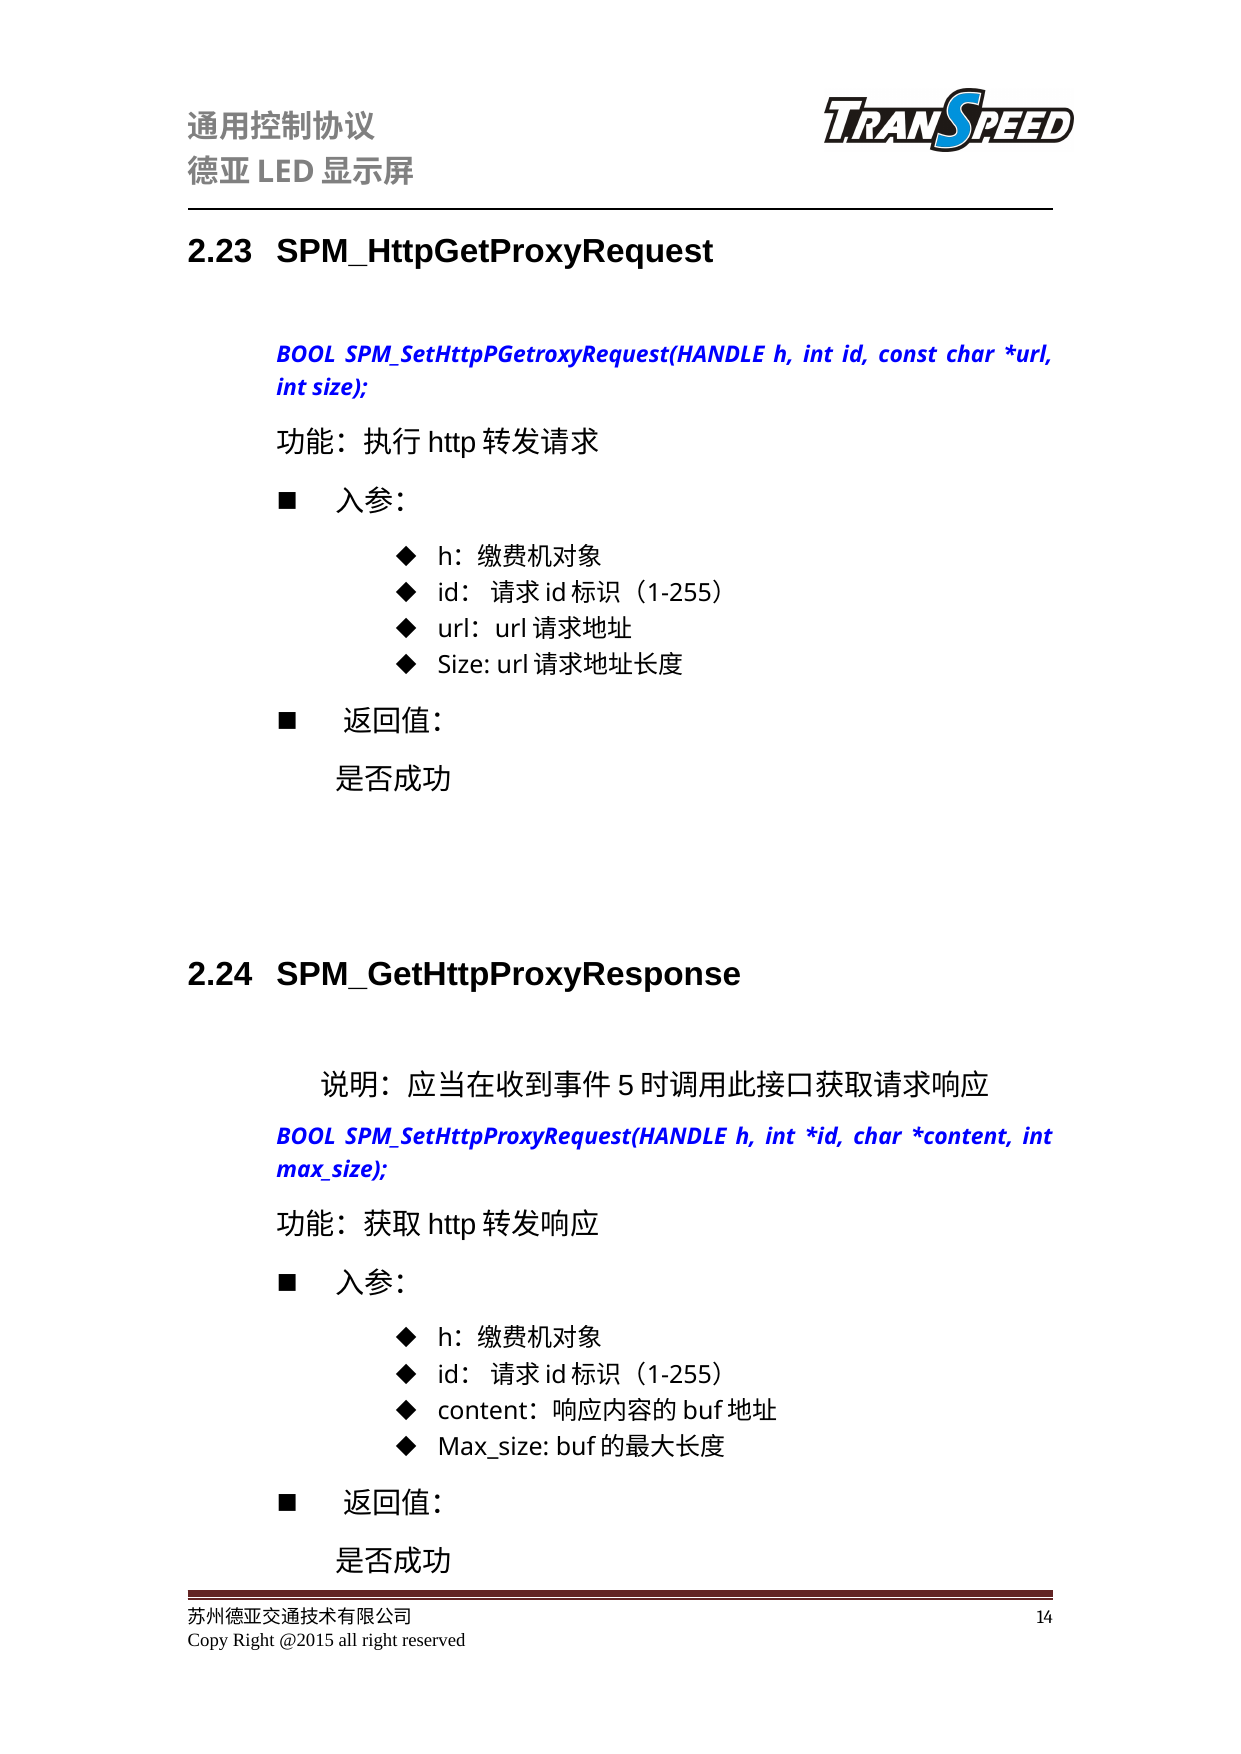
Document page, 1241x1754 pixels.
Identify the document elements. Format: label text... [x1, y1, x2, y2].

text h：缴费机对象 [393, 536, 1053, 572]
text url：url请求地址 [393, 608, 1053, 645]
text 入参： [276, 477, 1053, 520]
text 入参： [276, 1259, 1053, 1302]
text Size: url请求地址长度 [393, 645, 1053, 681]
text content：响应内容的buf地址 [393, 1390, 1053, 1427]
text 功能：获取http转发响应 [276, 1201, 1053, 1243]
text Max_size: buf的最大长度 [393, 1427, 1053, 1463]
list 是否成功 [187, 1538, 1053, 1580]
picture [824, 88, 1074, 152]
list 是否成功 [187, 756, 1053, 798]
subtitle SPM_GetHttpProxyResponse [187, 941, 1053, 1006]
text BOOL SPM_SetHttpPGetroxyRequest(HANDLE h, int id, const char *url, int size); [276, 338, 1053, 403]
subtitle SPM_HttpGetProxyRequest [187, 217, 1053, 282]
text 返回值： [276, 1479, 1053, 1521]
text h：缴费机对象 [393, 1318, 1053, 1354]
text 说明：应当在收到事件5时调用此接口获取请求响应 [276, 1061, 1053, 1103]
text id： 请求id标识（1-255） [393, 572, 1053, 608]
text BOOL SPM_SetHttpProxyRequest(HANDLE h, int *id, char *content, int max_size); [276, 1119, 1053, 1184]
text 返回值： [276, 697, 1053, 739]
text id： 请求id标识（1-255） [393, 1354, 1053, 1390]
text 功能：执行http转发请求 [276, 419, 1053, 461]
